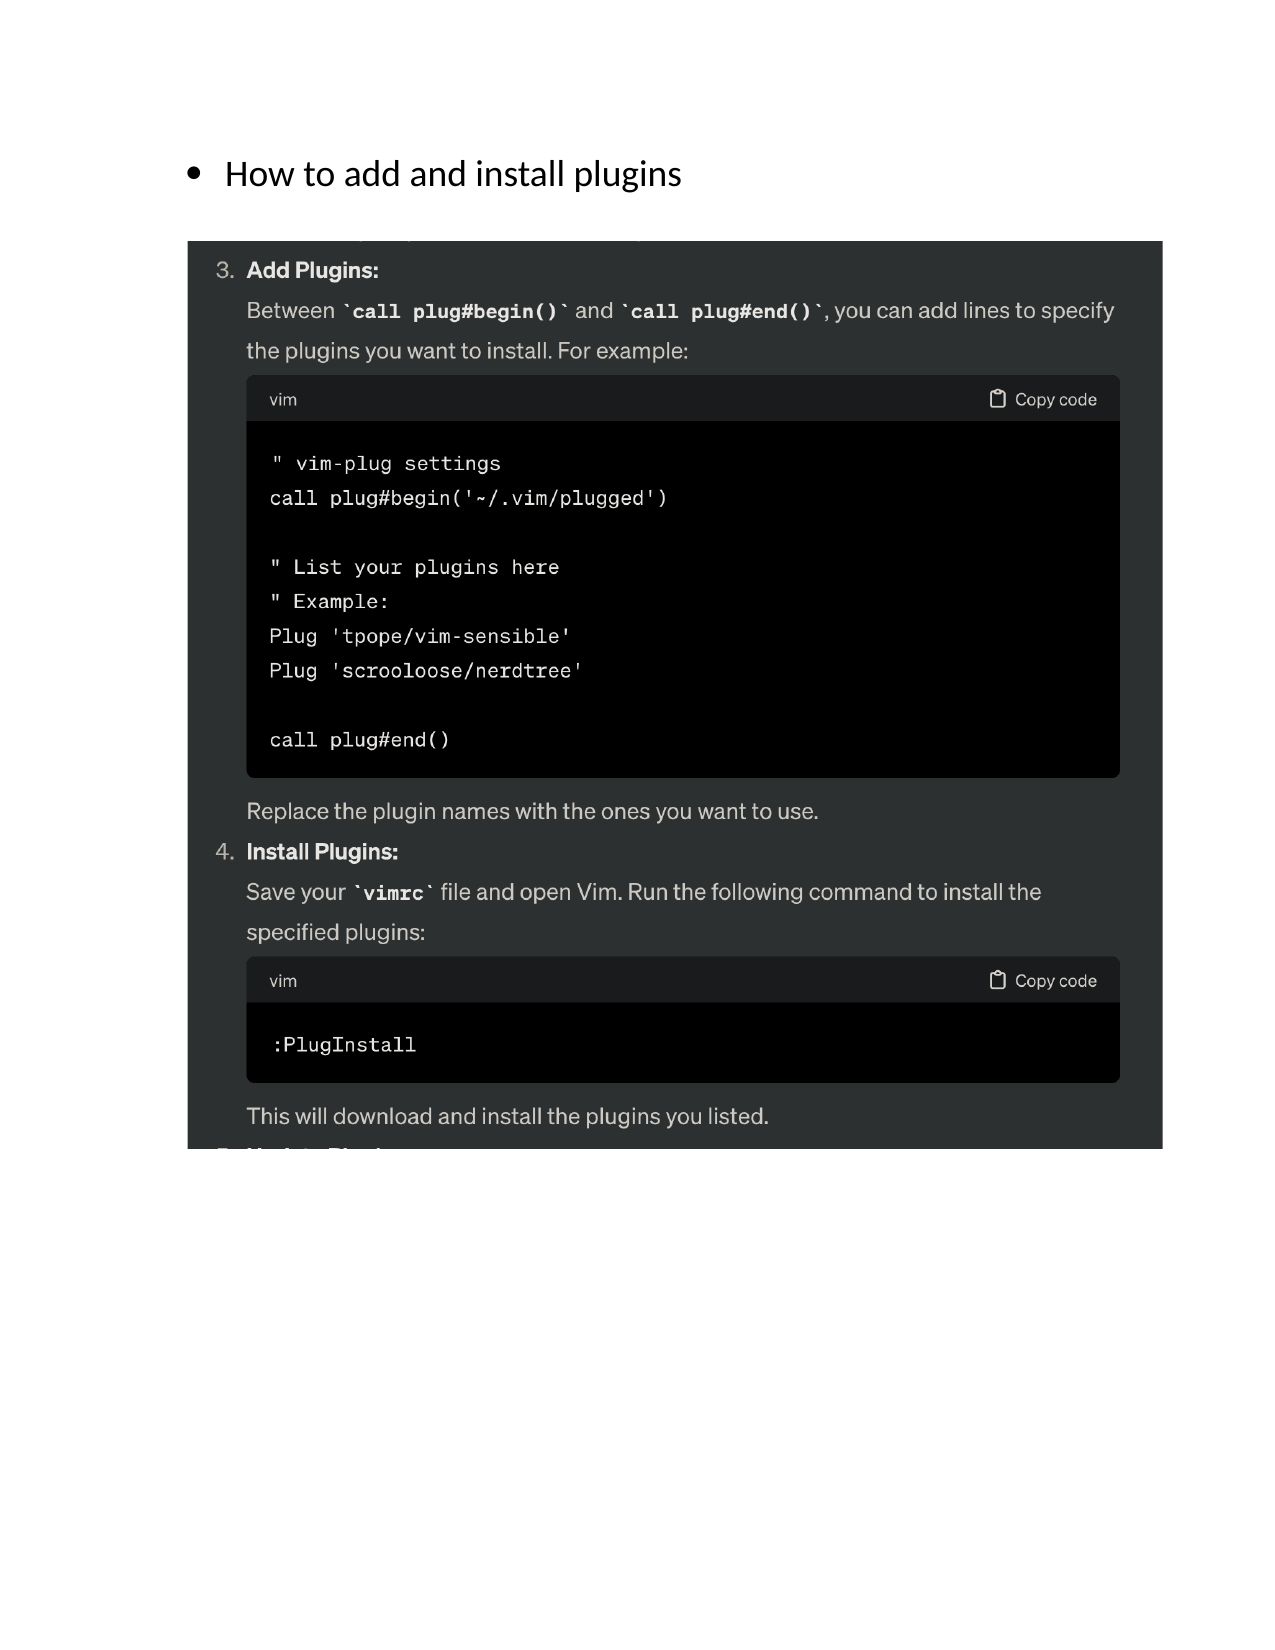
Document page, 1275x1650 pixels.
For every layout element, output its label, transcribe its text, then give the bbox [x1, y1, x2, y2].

picture [187, 241, 1163, 1149]
list How to add and install plugins [187, 150, 1125, 196]
